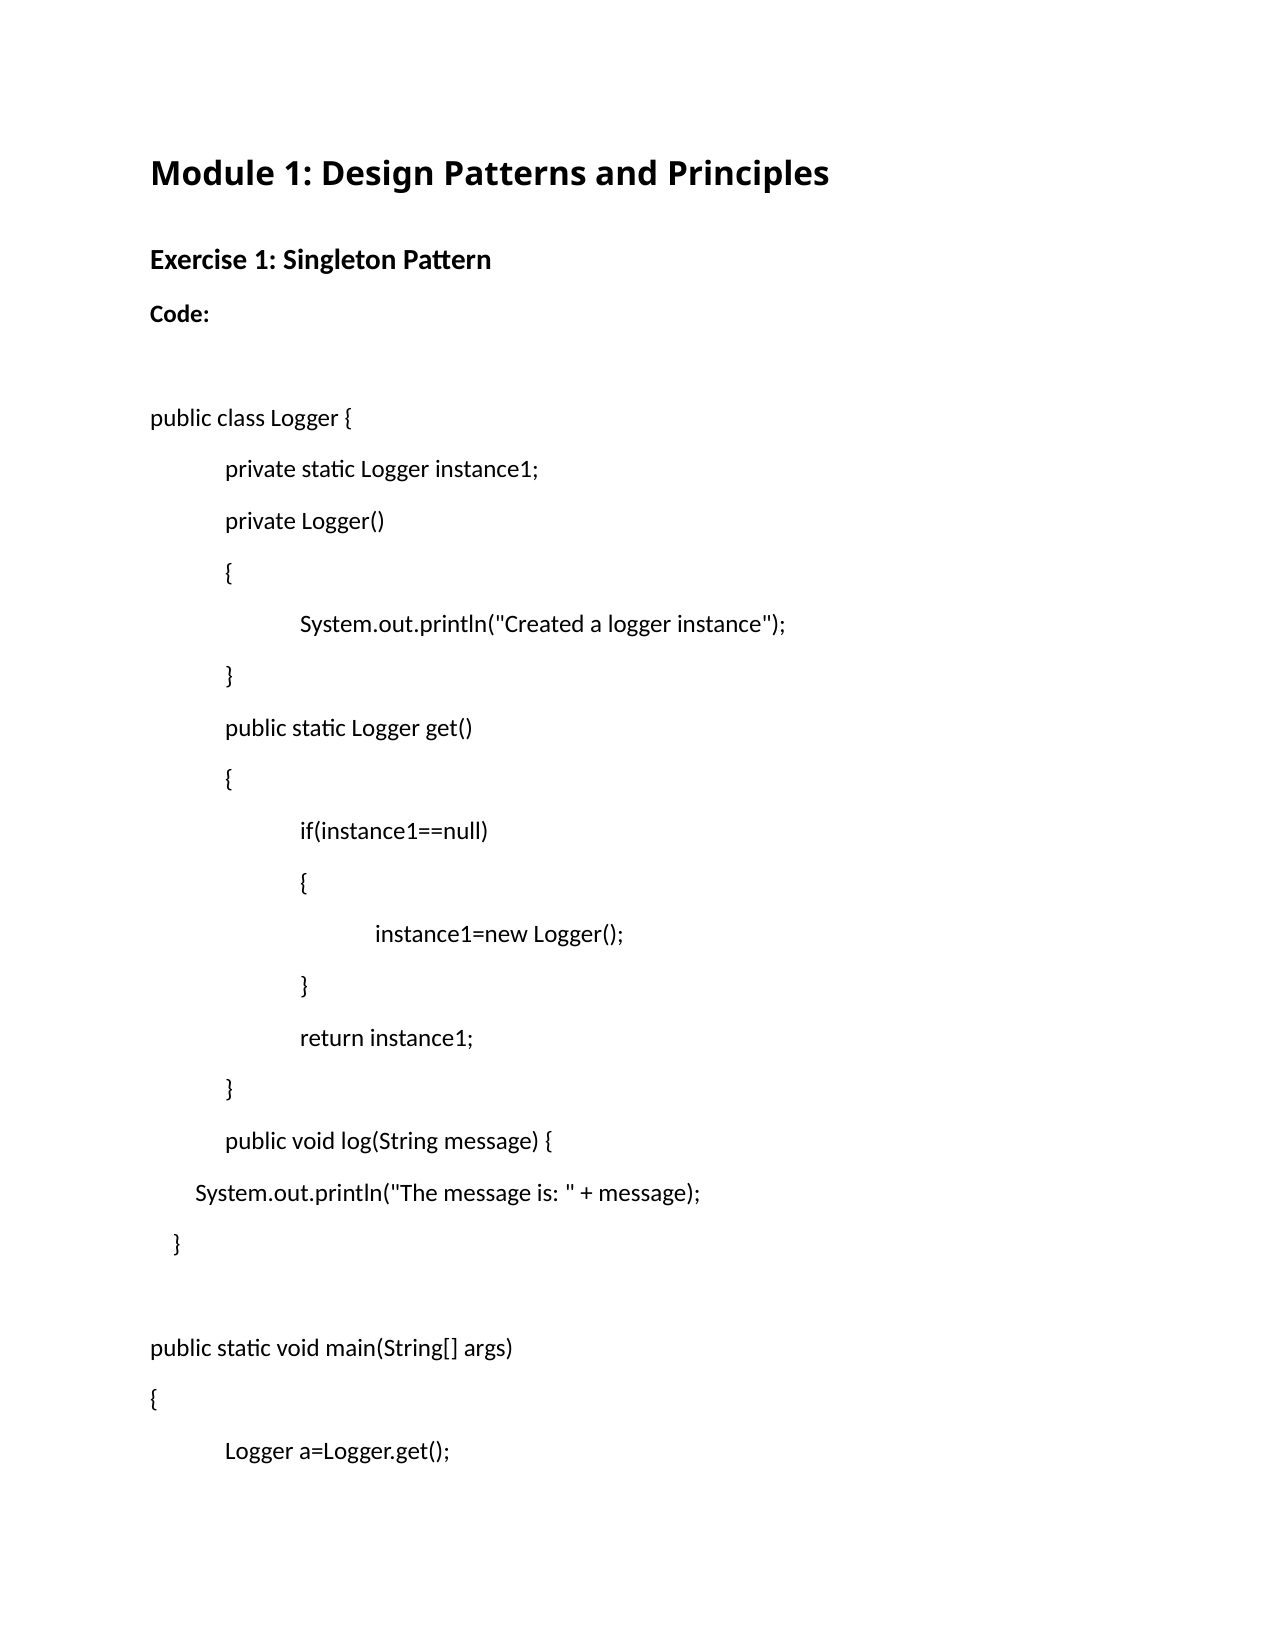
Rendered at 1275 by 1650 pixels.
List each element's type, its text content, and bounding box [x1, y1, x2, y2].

text Exercise 1: Singleton Pattern [150, 241, 1125, 276]
text System.out.println("The message is: " + message); [150, 1177, 1125, 1207]
text Module 1: Design Patterns and Principles [150, 150, 1125, 195]
text System.out.println("Created a logger instance"); [150, 608, 1125, 639]
text Logger a=Logger.get(); [150, 1435, 1125, 1466]
text public void log(String message) { [150, 1125, 1125, 1156]
text if(instance1==null) [150, 815, 1125, 846]
text private static Logger instance1; [150, 453, 1125, 484]
text public static void main(String[] args) [150, 1332, 1125, 1362]
text { [150, 763, 1125, 794]
text { [150, 867, 1125, 897]
text instance1=new Logger(); [150, 918, 1125, 949]
text Code: [150, 298, 1125, 329]
text } [150, 660, 1125, 691]
text { [150, 1383, 1125, 1414]
text } [150, 970, 1125, 1001]
text private Logger() [150, 505, 1125, 536]
text public class Logger { [150, 402, 1125, 432]
text } [150, 1073, 1125, 1104]
text return instance1; [150, 1022, 1125, 1052]
text public static Logger get() [150, 712, 1125, 742]
text { [150, 557, 1125, 587]
text } [150, 1228, 1125, 1259]
